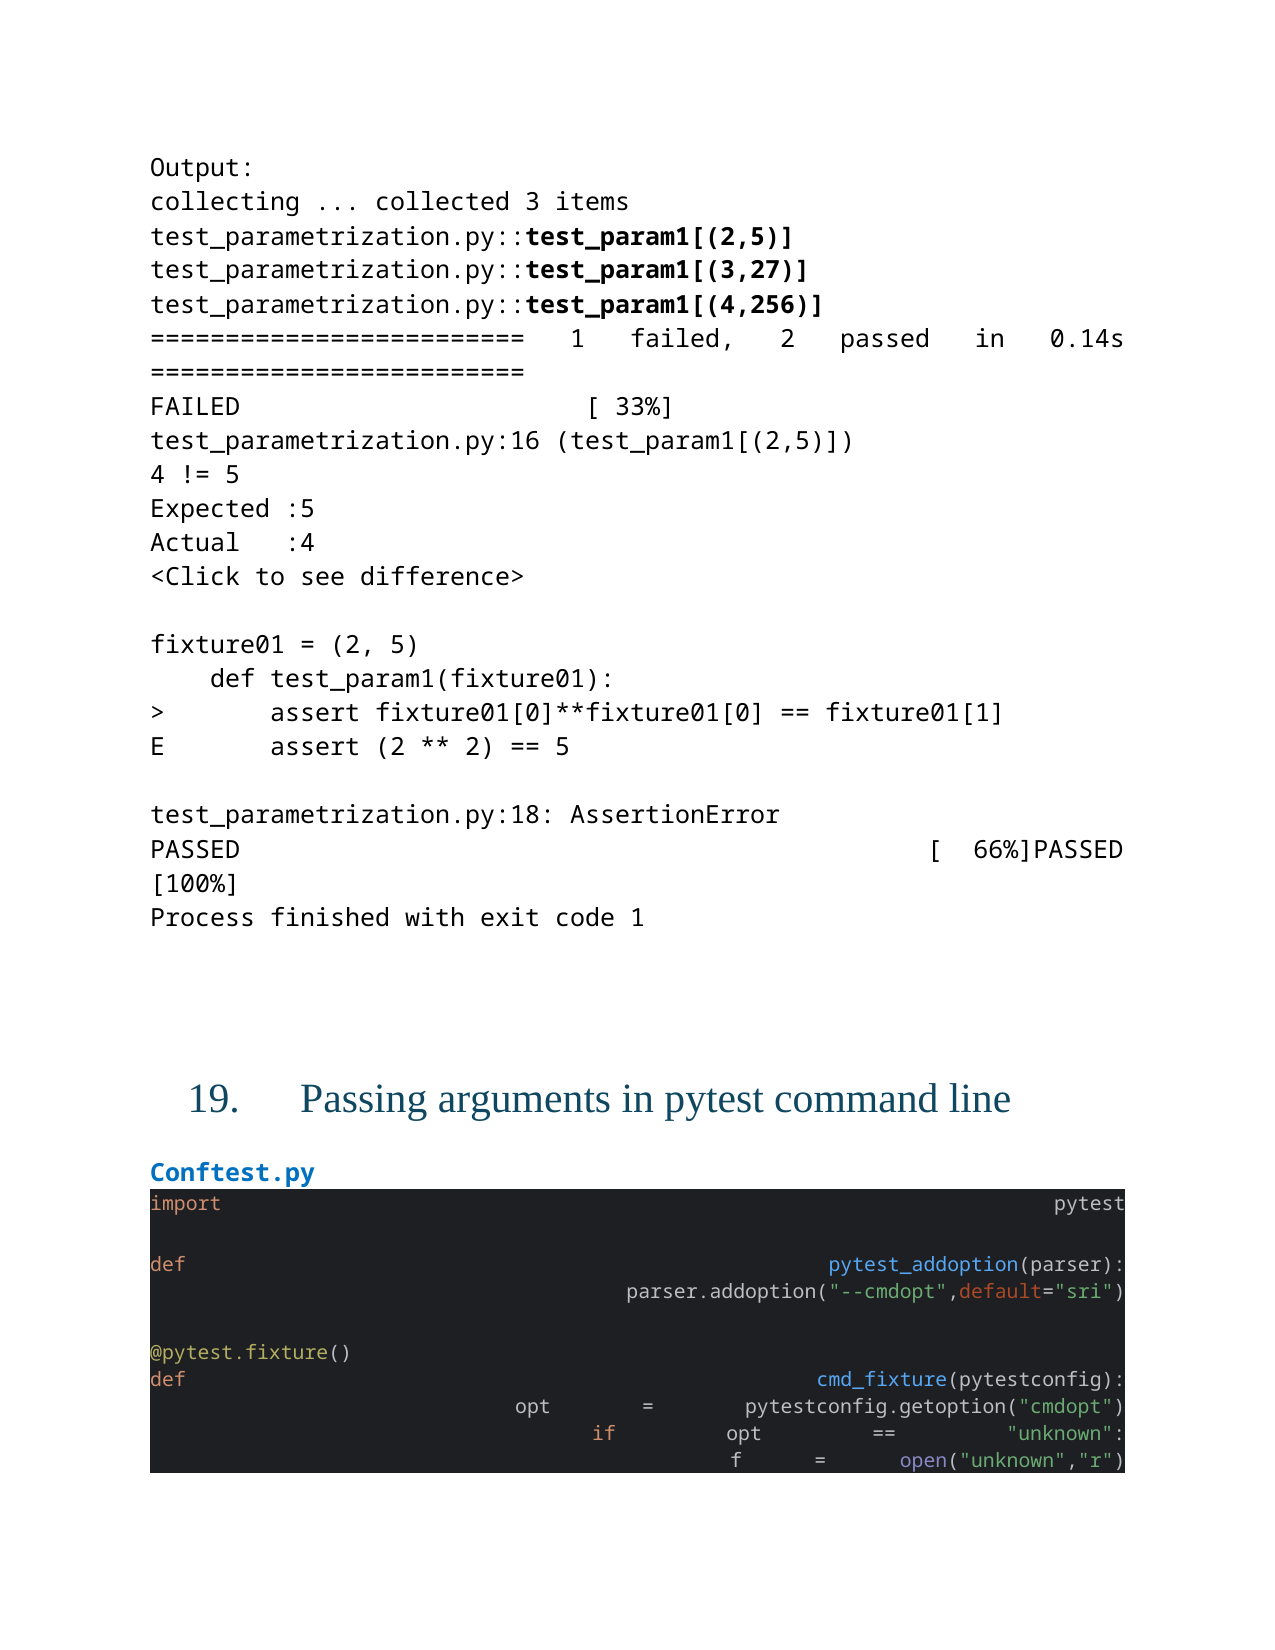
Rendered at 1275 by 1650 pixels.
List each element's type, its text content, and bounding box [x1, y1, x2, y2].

text test_parametrization.py::test_param1[(4,256)] [150, 286, 1125, 320]
text FAILED [ 33%] [150, 388, 1125, 422]
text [150, 1189, 1125, 1473]
text fixture01 = (2, 5) [150, 627, 1125, 661]
text Process finished with exit code 1 [150, 899, 1125, 933]
text > assert fixture01[0]**fixture01[0] == fixture01[1] [150, 695, 1125, 729]
text 4 != 5 [150, 457, 1125, 491]
text ========================= 1 failed, 2 passed in 0.14s ========================= [150, 320, 1125, 388]
text Actual :4 [150, 525, 1125, 559]
text Expected :5 [150, 491, 1125, 525]
text E assert (2 ** 2) == 5 [150, 729, 1125, 763]
text Output: [150, 150, 1125, 184]
text <Click to see difference> [150, 559, 1125, 593]
subtitle Passing arguments in pytest command line [187, 1073, 1125, 1121]
text def test_param1(fixture01): [150, 661, 1125, 695]
text test_parametrization.py:18: AssertionError [150, 797, 1125, 831]
text PASSED [ 66%]PASSED [100%] [150, 831, 1125, 899]
text Conftest.py [150, 1155, 1125, 1189]
text collecting ... collected 3 items [150, 184, 1125, 218]
text test_parametrization.py::test_param1[(2,5)] [150, 218, 1125, 252]
text test_parametrization.py:16 (test_param1[(2,5)]) [150, 422, 1125, 457]
text test_parametrization.py::test_param1[(3,27)] [150, 252, 1125, 286]
